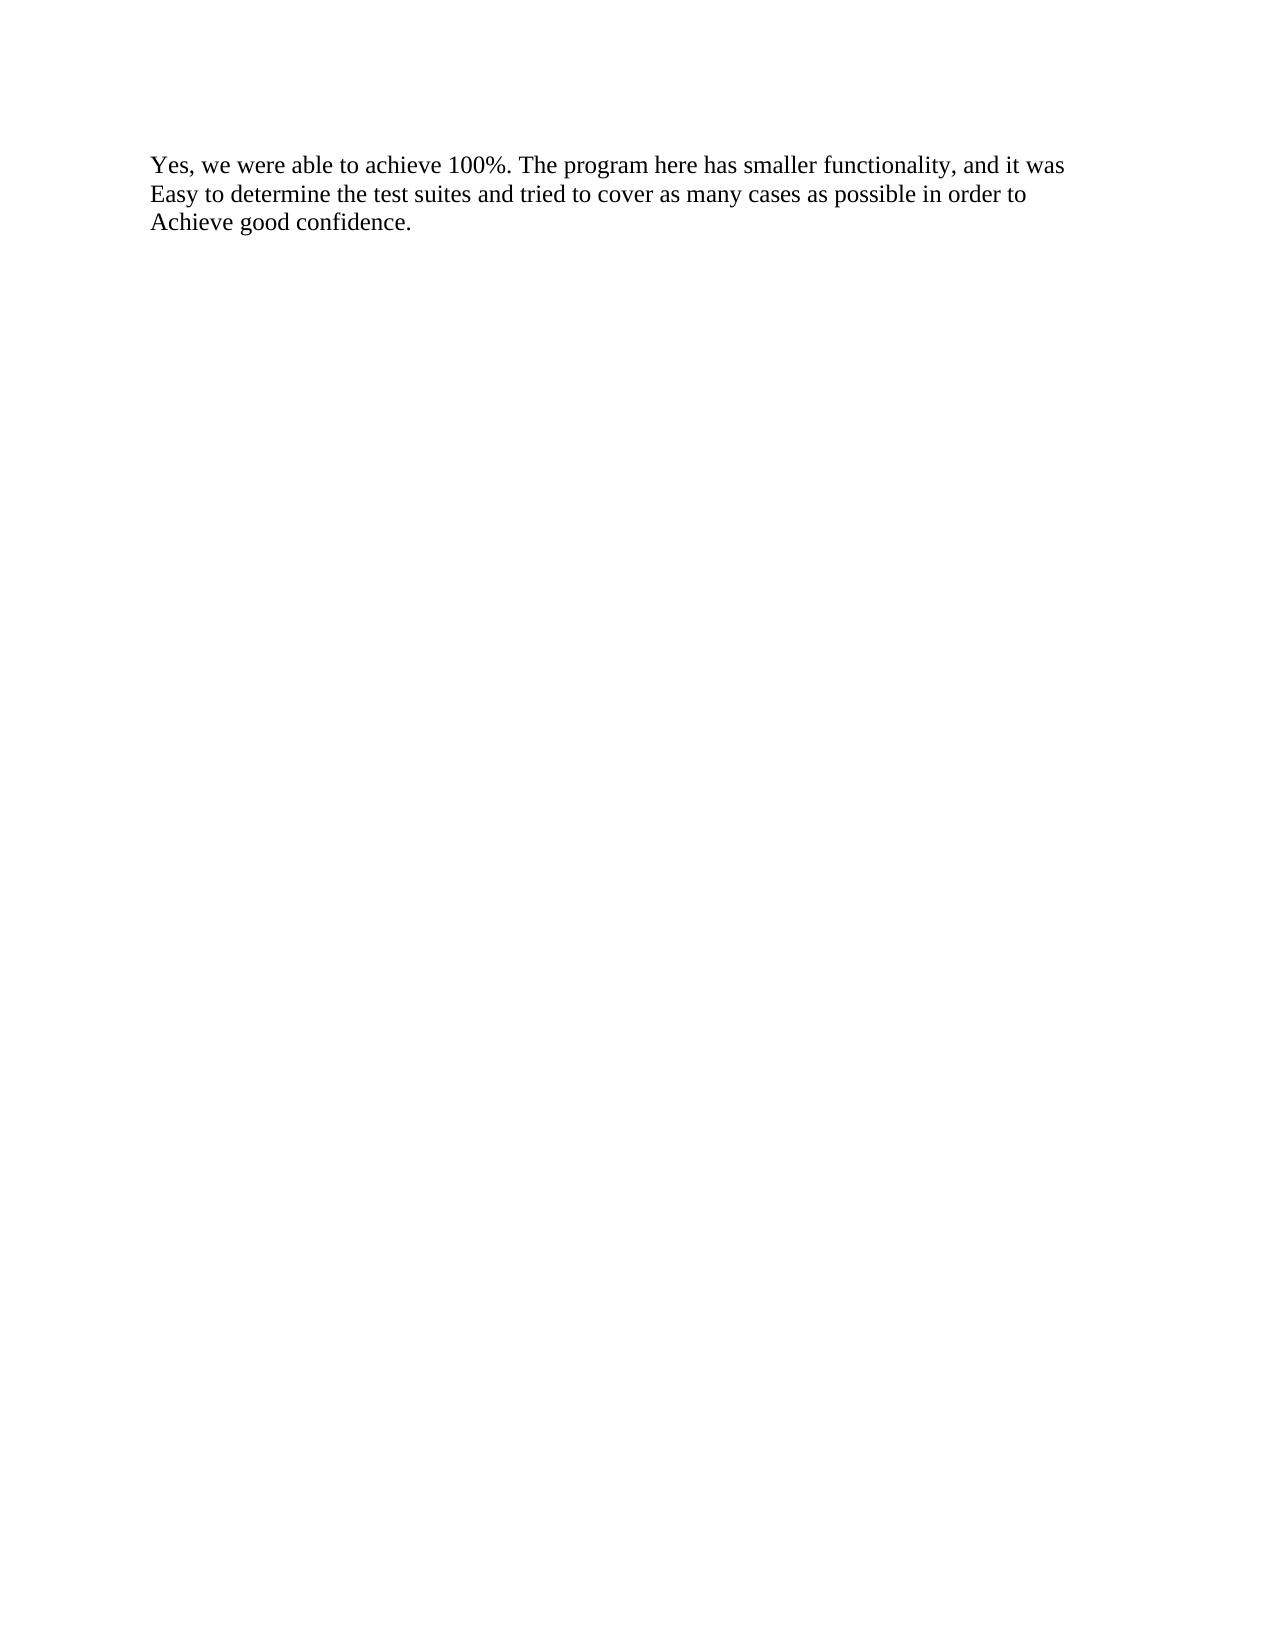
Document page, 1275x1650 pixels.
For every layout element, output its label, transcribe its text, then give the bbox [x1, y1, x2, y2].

text Yes, we were able to achieve 100%. The program here has smaller functionality, and it was [150, 150, 1125, 179]
text Achieve good confidence. [150, 207, 1125, 236]
text Easy to determine the test suites and tried to cover as many cases as possible in order to [150, 179, 1125, 207]
